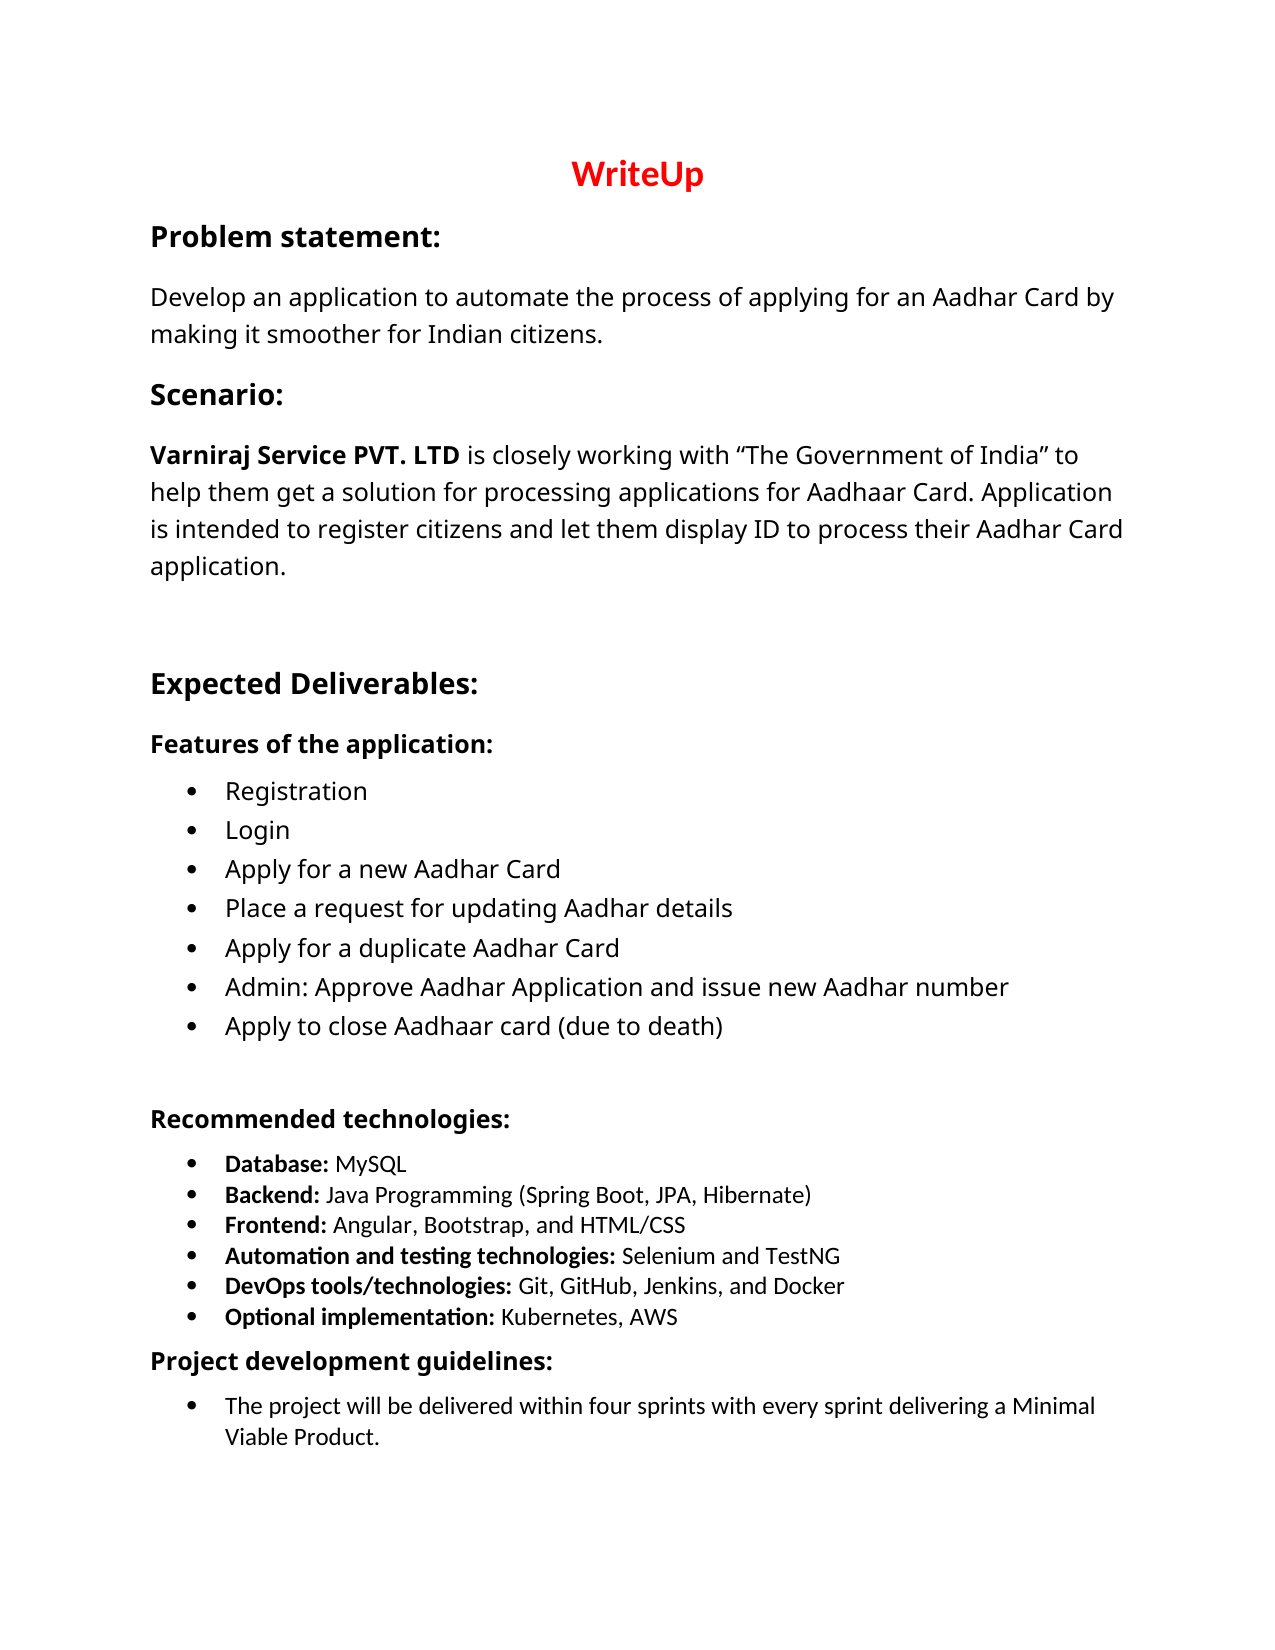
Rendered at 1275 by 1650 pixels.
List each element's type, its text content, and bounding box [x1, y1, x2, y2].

text Project development guidelines: [150, 1344, 1125, 1378]
text Varniraj Service PVT. LTD is closely working with “The Government of India” to help them get a solution for processing applications for Aadhaar Card. Application is intended to register citizens and let them display ID to process their Aadhar Card application. [150, 438, 1125, 582]
text Develop an application to automate the process of applying for an Aadhar Card by making it smoother for Indian citizens. [150, 280, 1125, 351]
list Registration [187, 773, 1125, 808]
list Frontend: Angular, Bootstrap, and HTML/CSS [187, 1209, 1125, 1240]
list Apply to close Aadhaar card (due to death) [187, 1008, 1125, 1043]
text Scenario: [150, 374, 1125, 414]
list Backend: Java Programming (Spring Boot, JPA, Hibernate) [187, 1179, 1125, 1209]
list Database: MySQL [187, 1148, 1125, 1179]
list DevOps tools/technologies: Git, GitHub, Jenkins, and Docker [187, 1270, 1125, 1301]
list Apply for a duplicate Aadhar Card [187, 930, 1125, 964]
text Features of the application: [150, 727, 1125, 761]
text WriteUp [150, 150, 1125, 196]
list Automation and testing technologies: Selenium and TestNG [187, 1240, 1125, 1270]
text Recommended technologies: [150, 1102, 1125, 1136]
list The project will be delivered within four sprints with every sprint delivering a Minimal Viable Product. [187, 1390, 1125, 1451]
text Expected Deliverables: [150, 663, 1125, 703]
text Problem statement: [150, 216, 1125, 256]
list Optional implementation: Kubernetes, AWS [187, 1301, 1125, 1331]
list Login [187, 813, 1125, 847]
list Admin: Approve Aadhar Application and issue new Aadhar number [187, 969, 1125, 1003]
list Place a request for updating Aadhar details [187, 891, 1125, 925]
list Apply for a new Aadhar Card [187, 852, 1125, 886]
